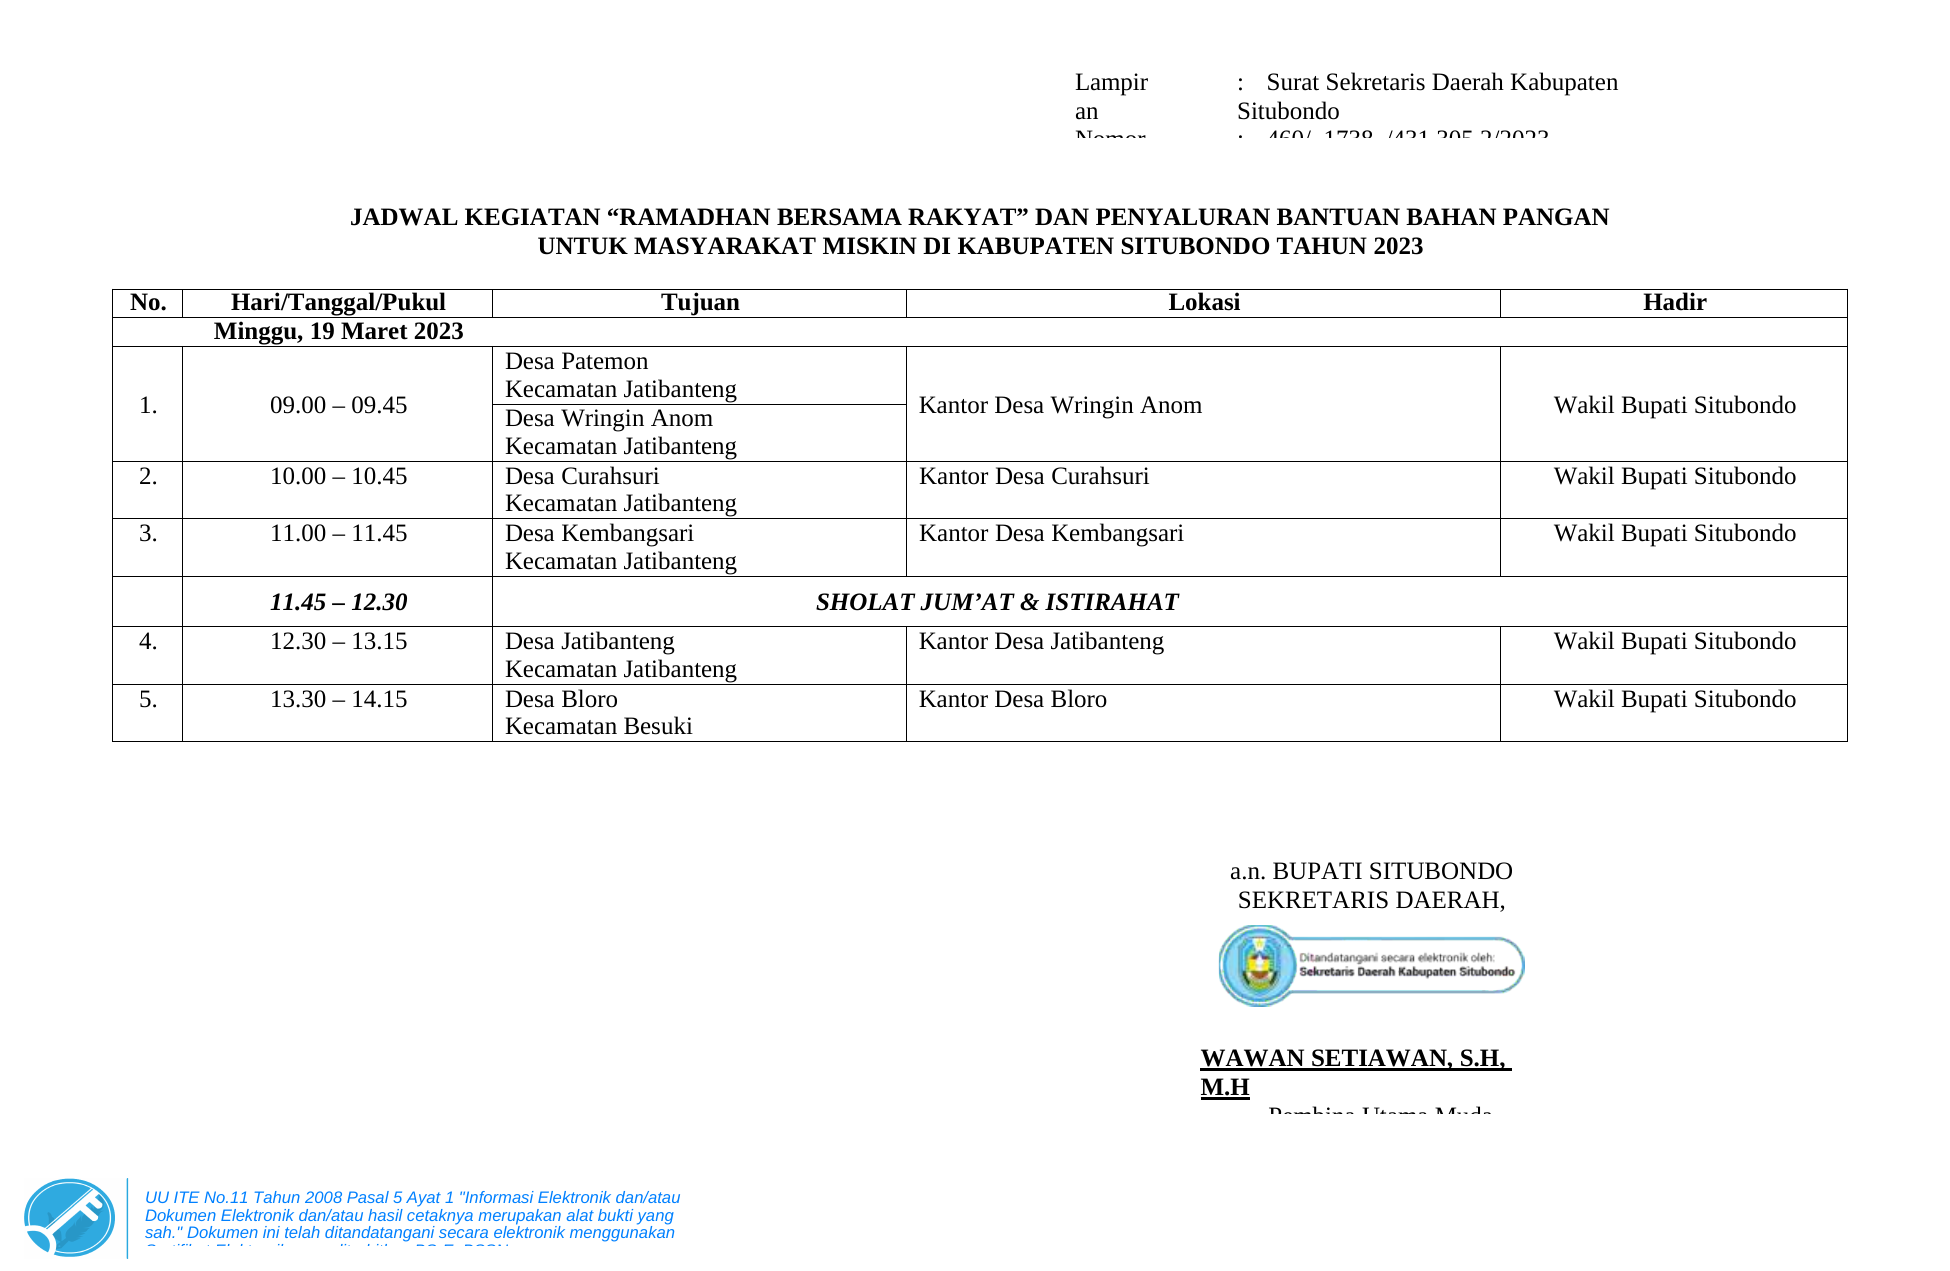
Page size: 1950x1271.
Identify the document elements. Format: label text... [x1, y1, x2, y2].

table_cell Wakil Bupati Situbondo [1501, 347, 1847, 461]
table_cell Wakil Bupati Situbondo [1501, 462, 1847, 518]
table_cell 1. [113, 347, 182, 461]
table_cell Kantor Desa Jatibanteng [907, 627, 1500, 684]
table_cell 5. [113, 685, 182, 741]
table_cell Desa Wringin Anom Kecamatan Jatibanteng [493, 405, 906, 461]
table_cell 10.00 – 10.45 [183, 462, 492, 518]
table_cell SHOLAT JUM’AT & ISTIRAHAT [493, 577, 1847, 626]
table_cell Kantor Desa Curahsuri [907, 462, 1500, 518]
table_cell Kantor Desa Wringin Anom [907, 347, 1500, 461]
text JADWAL KEGIATAN “RAMADHAN BERSAMA RAKYAT” DAN PENYALURAN BANTUAN BAHAN PANGAN UNTUK MASYARAKAT MISKIN DI KABUPATEN SITUBONDO TAHUN 2023 [350, 202, 1612, 259]
table_cell 2. [113, 462, 182, 518]
table_cell Minggu, 19 Maret 2023 [113, 318, 1847, 346]
table_header Tujuan [493, 290, 906, 317]
table_cell 11.00 – 11.45 [183, 519, 492, 576]
table_cell Wakil Bupati Situbondo [1501, 519, 1847, 576]
picture [24, 1178, 129, 1259]
table_cell 13.30 – 14.15 [183, 685, 492, 741]
table_cell Desa Bloro Kecamatan Besuki [493, 685, 906, 741]
table_cell 09.00 – 09.45 [183, 347, 492, 461]
table_cell Desa Curahsuri Kecamatan Jatibanteng [493, 462, 906, 518]
table_header Hadir [1501, 290, 1847, 317]
table_cell Kantor Desa Bloro [907, 685, 1500, 741]
table_header No. [113, 290, 182, 317]
table_cell Kantor Desa Kembangsari [907, 519, 1500, 576]
table_header Lokasi [907, 290, 1500, 317]
table_cell 12.30 – 13.15 [183, 627, 492, 684]
table_cell 3. [113, 519, 182, 576]
table_cell Wakil Bupati Situbondo [1501, 627, 1847, 684]
table_cell [113, 577, 182, 626]
table_cell Desa Kembangsari Kecamatan Jatibanteng [493, 519, 906, 576]
table_cell Desa Patemon Kecamatan Jatibanteng [493, 347, 906, 403]
table_cell Desa Jatibanteng Kecamatan Jatibanteng [493, 627, 906, 684]
table_cell 11.45 – 12.30 [183, 577, 492, 626]
table_cell 4. [113, 627, 182, 684]
picture [1218, 925, 1525, 1007]
table_cell Wakil Bupati Situbondo [1501, 685, 1847, 741]
table_header Hari/Tanggal/Pukul [183, 290, 492, 317]
text a.n. BUPATI SITUBONDO SEKRETARIS DAERAH, [1230, 856, 1515, 914]
